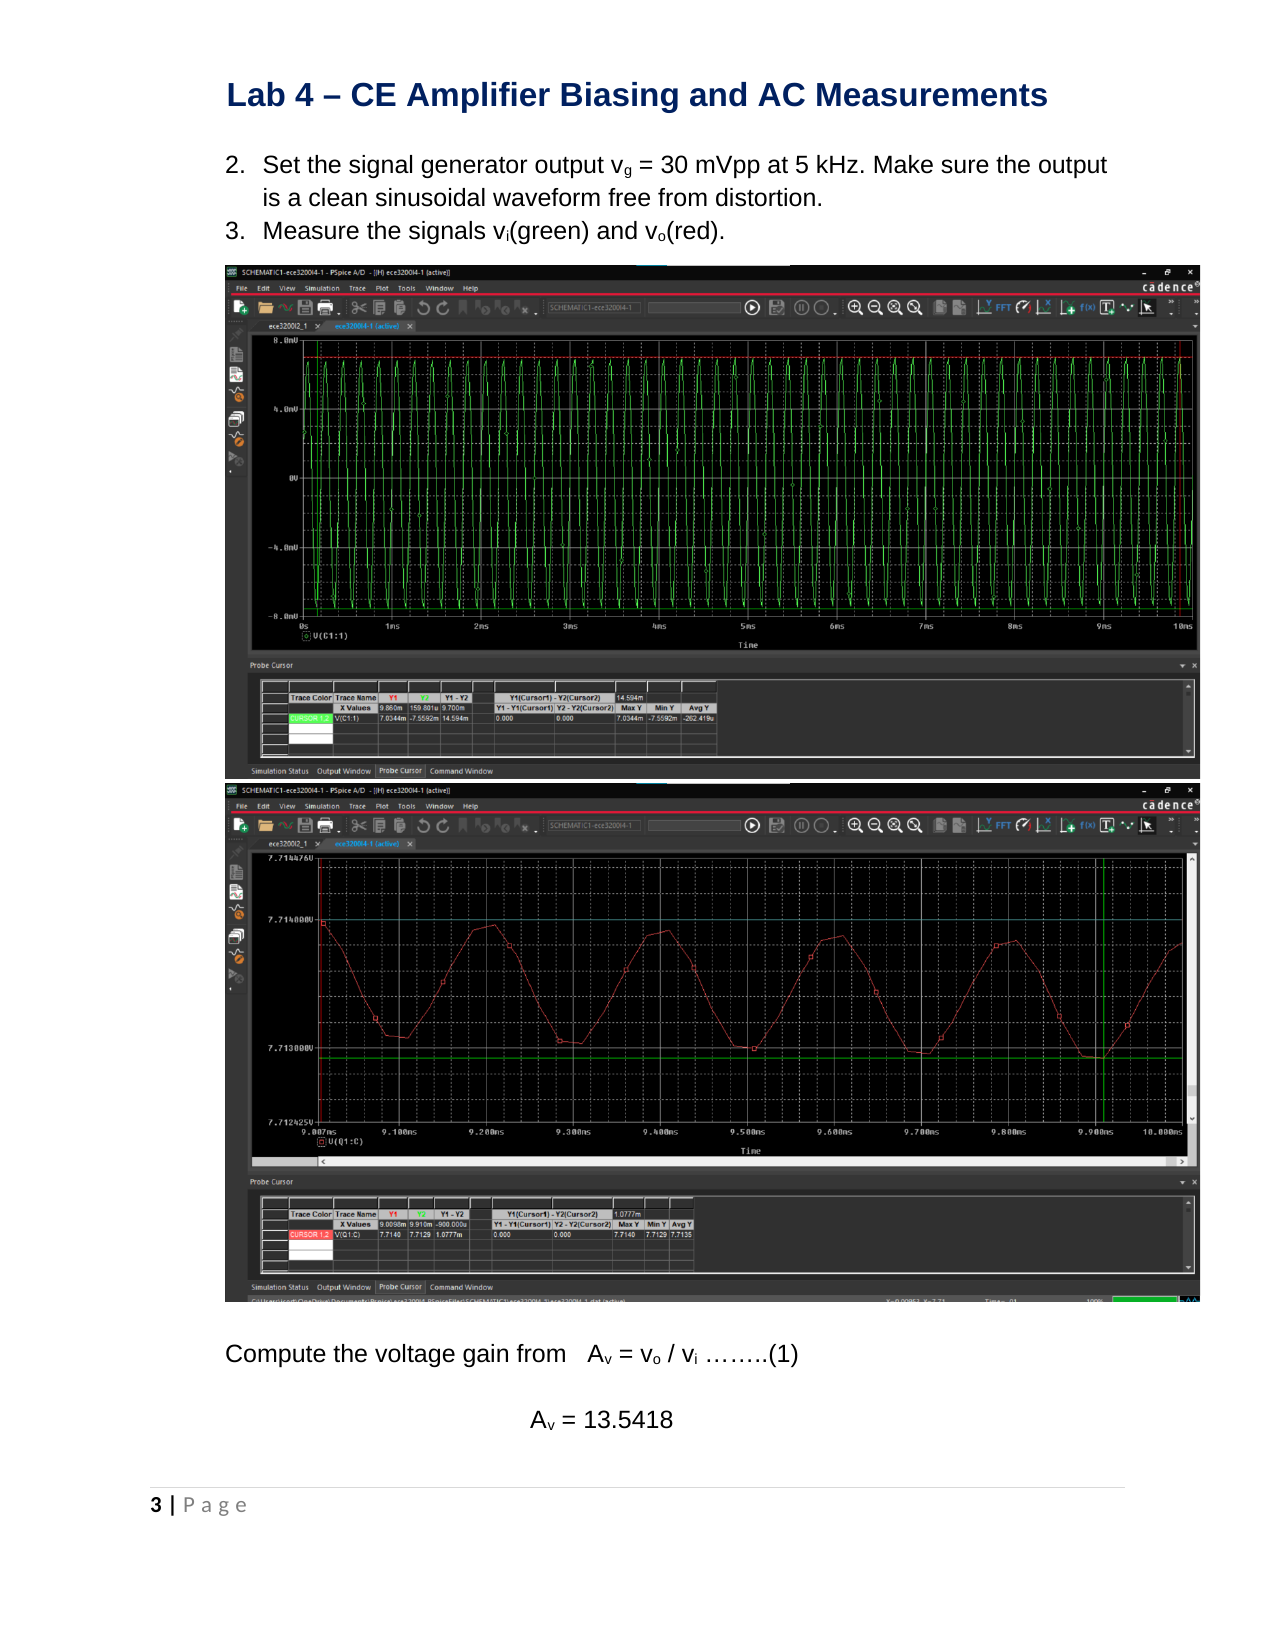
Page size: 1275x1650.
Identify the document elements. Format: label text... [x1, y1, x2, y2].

text Compute the voltage gain from Av = vo / vi ……..(1) [225, 1339, 1125, 1367]
picture [225, 265, 1200, 779]
list Measure the signals vi(green) and vo(red). [225, 216, 1125, 245]
list Set the signal generator output vg = 30 mVpp at 5 kHz. Make sure the output is a clean sinusoidal waveform free from distortion. [225, 150, 1125, 212]
text Av = 13.5418 [225, 1405, 1125, 1433]
picture [225, 783, 1200, 1302]
